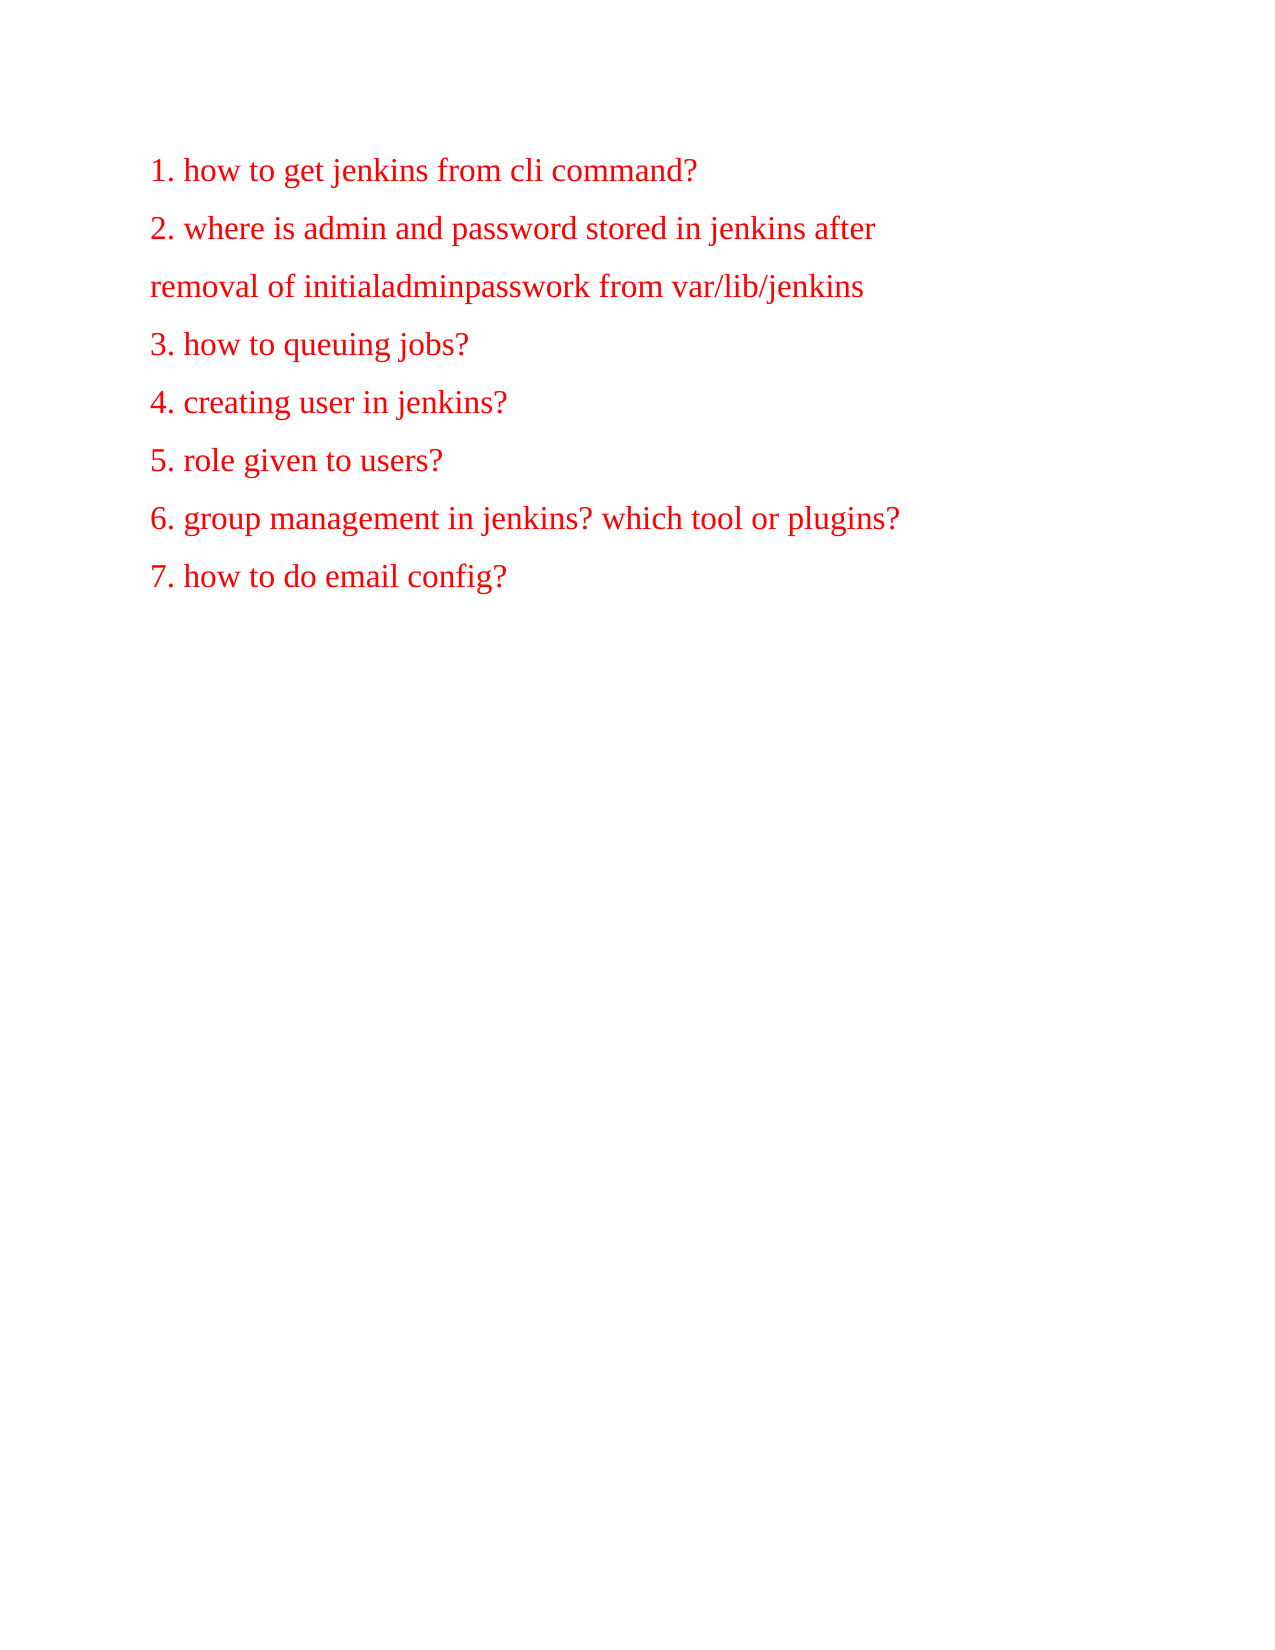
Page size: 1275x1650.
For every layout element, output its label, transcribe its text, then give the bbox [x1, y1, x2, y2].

text 5. role given to users? [150, 440, 1125, 478]
text removal of initialadminpasswork from var/lib/jenkins [150, 266, 1125, 304]
text 2. where is admin and password stored in jenkins after [150, 208, 1125, 246]
text 4. creating user in jenkins? [150, 382, 1125, 420]
text 7. how to do email config? [150, 556, 1125, 594]
text 1. how to get jenkins from cli command? [150, 150, 1125, 188]
text 6. group management in jenkins? which tool or plugins? [150, 498, 1125, 536]
text 3. how to queuing jobs? [150, 324, 1125, 362]
